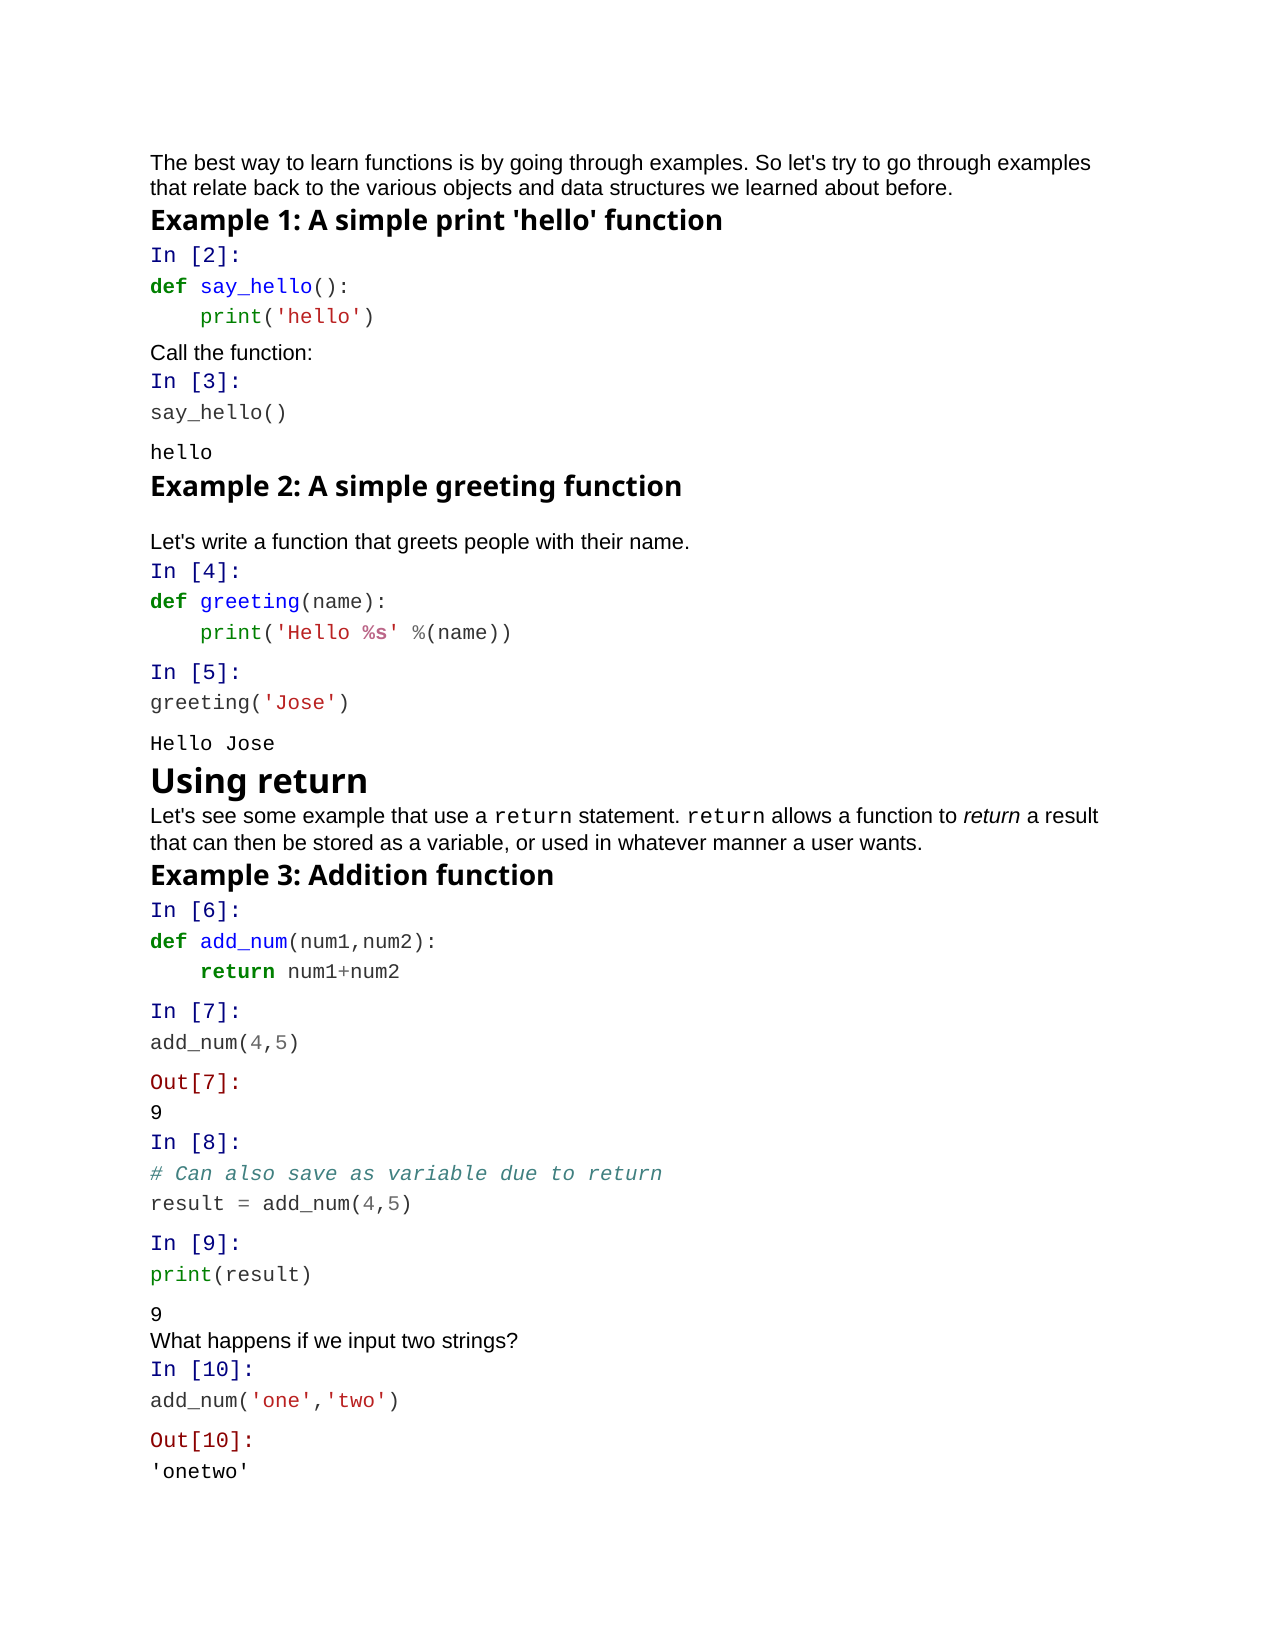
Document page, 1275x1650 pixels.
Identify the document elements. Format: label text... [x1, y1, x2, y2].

text Example 2: A simple greeting function [150, 466, 1125, 504]
text Example 3: Addition function [150, 855, 1125, 894]
text 9 [150, 1297, 1125, 1328]
text What happens if we input two strings? [150, 1328, 1125, 1353]
text result = add_num(4,5) [150, 1187, 1125, 1217]
text 'onetwo' [150, 1454, 1125, 1484]
text The best way to learn functions is by going through examples. So let's try to go through examples that relate back to the various objects and data structures we learned about before. [150, 150, 1125, 200]
text 9 [150, 1096, 1125, 1126]
text print('Hello %s' %(name)) [150, 615, 1125, 645]
text print('hello') [150, 299, 1125, 330]
text def greeting(name): [150, 585, 1125, 615]
text hello [150, 436, 1125, 466]
text Out[10]: [150, 1424, 1125, 1454]
text Call the function: [150, 340, 1125, 365]
text print(result) [150, 1257, 1125, 1287]
text Hello Jose [150, 726, 1125, 756]
text In [3]: [150, 365, 1125, 395]
text Example 1: A simple print 'hello' function [150, 200, 1125, 239]
text return num1+num2 [150, 954, 1125, 985]
text greeting('Jose') [150, 686, 1125, 716]
text In [9]: [150, 1227, 1125, 1257]
text In [5]: [150, 655, 1125, 686]
text say_hello() [150, 395, 1125, 426]
text add_num(4,5) [150, 1025, 1125, 1055]
text In [2]: [150, 239, 1125, 269]
text def say_hello(): [150, 269, 1125, 299]
text def add_num(num1,num2): [150, 924, 1125, 954]
text Let's write a function that greets people with their name. [150, 529, 1125, 554]
text In [10]: [150, 1353, 1125, 1383]
text Using return [150, 756, 1125, 803]
text In [6]: [150, 894, 1125, 924]
text Let's see some example that use a return statement. return allows a function to return a result that can then be stored as a variable, or used in whatever manner a user wants. [150, 803, 1125, 855]
text In [4]: [150, 554, 1125, 585]
text # Can also save as variable due to return [150, 1156, 1125, 1187]
text Out[7]: [150, 1065, 1125, 1096]
text In [7]: [150, 995, 1125, 1025]
text In [8]: [150, 1126, 1125, 1156]
text add_num('one','two') [150, 1383, 1125, 1414]
